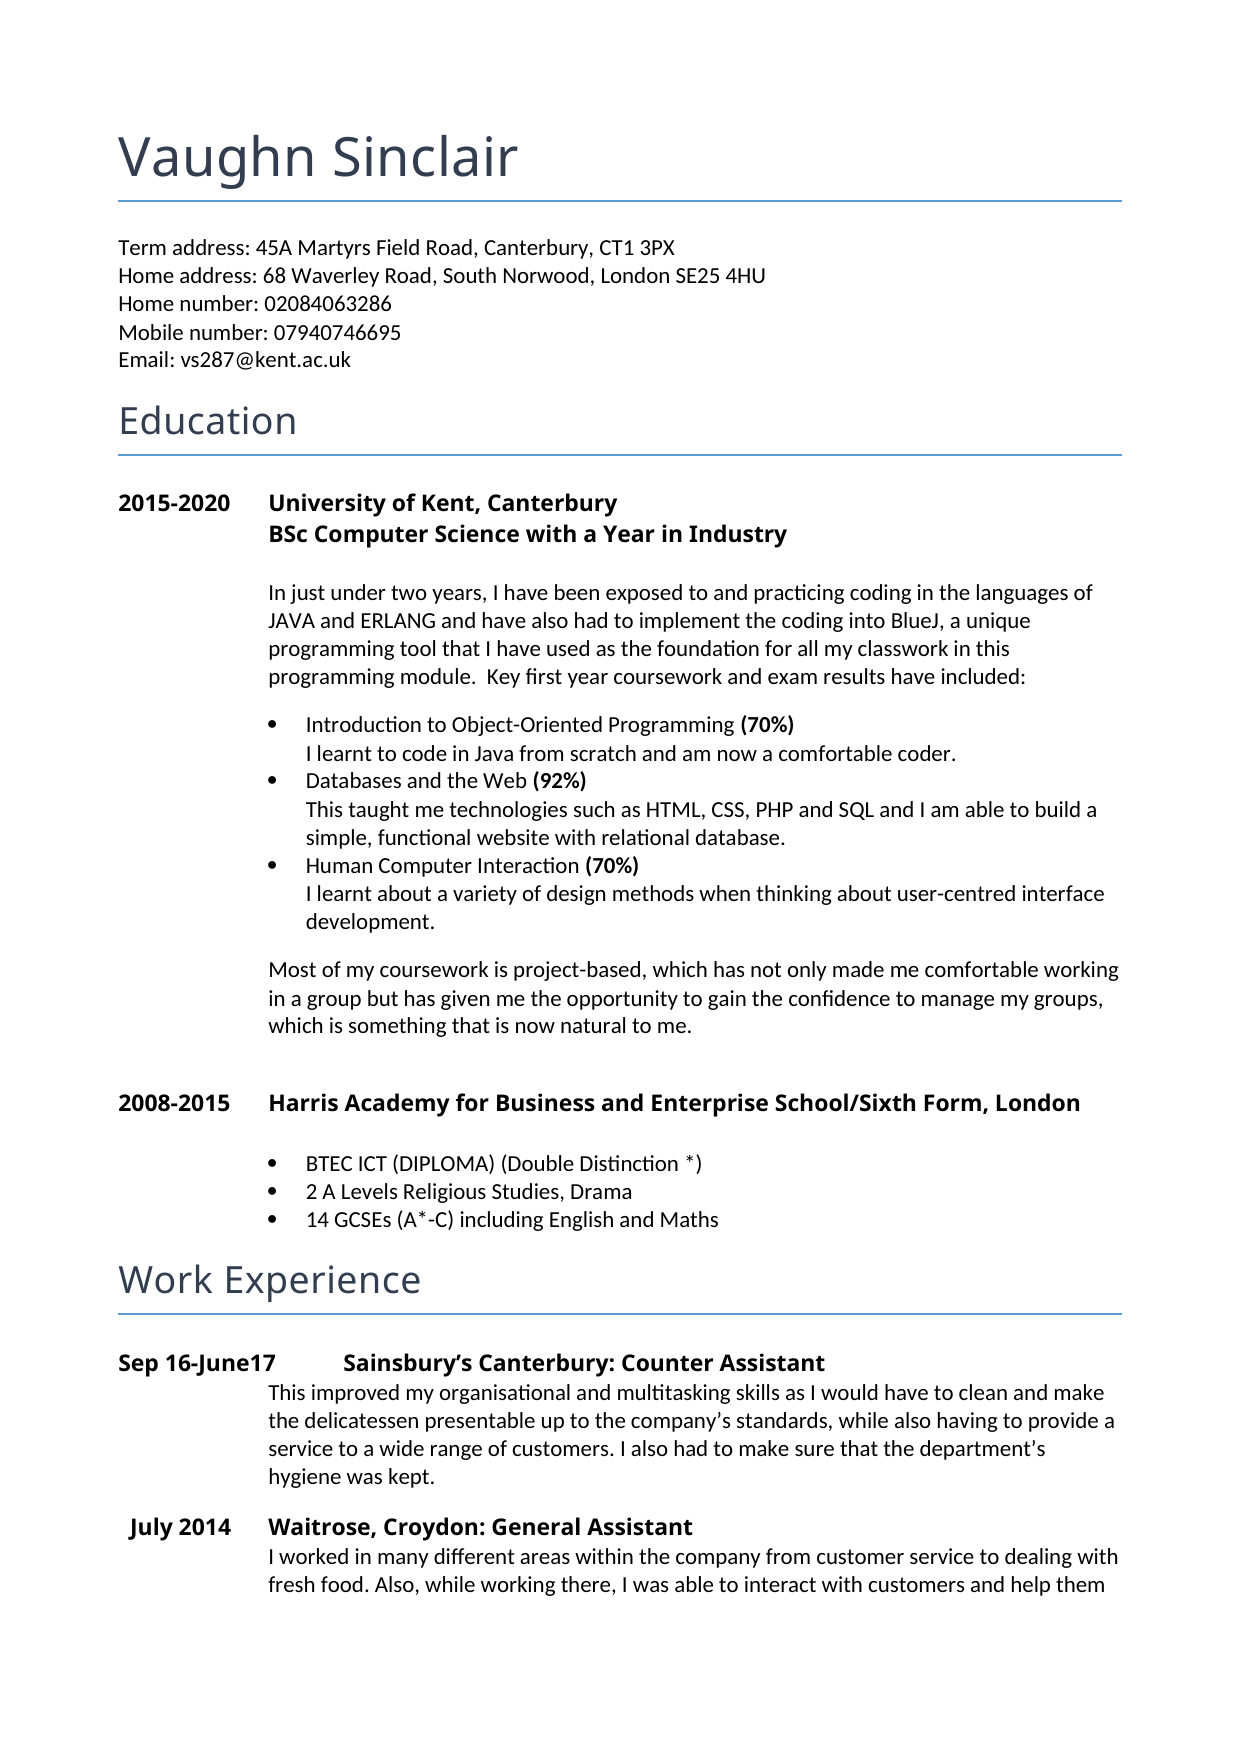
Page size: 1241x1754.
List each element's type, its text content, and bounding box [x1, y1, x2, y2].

subtitle BSc Computer Science with a Year in Industry [118, 518, 1122, 550]
text In just under two years, I have been exposed to and practicing coding in the languages of JAVA and ERLANG and have also had to implement the coding into BlueJ, a unique programming tool that I have used as the foundation for all my classwork in this programming module. Key first year coursework and exam results have included: [268, 550, 1122, 690]
list Human Computer Interaction (70%) I learnt about a variety of design methods when thinking about user-centred interface development. [268, 851, 1122, 935]
text Term address: 45A Martyrs Field Road, Canterbury, CT1 3PX Home address: 68 Waverley Road, South Norwood, London SE25 4HU Home number: 02084063286 Mobile number: 07940746695 Email: vs287@kent.ac.uk [118, 233, 1122, 374]
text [118, 1542, 1122, 1598]
text This improved my organisational and multitasking skills as I would have to clean and make the delicatessen presentable up to the company’s standards, while also having to provide a service to a wide range of customers. I also had to make sure that the department’s hygiene was kept. [118, 1378, 1122, 1490]
list 2 A Levels Religious Studies, Drama [268, 1177, 1122, 1205]
list 14 GCSEs (A*-C) including English and Maths [268, 1205, 1122, 1233]
list Introduction to Object-Oriented Programming (70%) I learnt to code in Java from scratch and am now a comfortable coder. [268, 711, 1122, 767]
list Databases and the Web (92%) This taught me technologies such as HTML, CSS, PHP and SQL and I am able to build a simple, functional website with relational database. [268, 767, 1122, 851]
text Most of my coursework is project-based, which has not only made me comfortable working in a group but has given me the opportunity to gain the confidence to manage my groups, which is something that is now natural to me. [268, 956, 1122, 1040]
subtitle 2008-2015 Harris Academy for Business and Enterprise School/Sixth Form, London [118, 1086, 1122, 1149]
title Work Experience [118, 1254, 1122, 1313]
title Education [118, 394, 1122, 454]
subtitle July 2014 Waitrose, Croydon: General Assistant [118, 1511, 1122, 1542]
list BTEC ICT (DIPLOMA) (Double Distinction *) [268, 1149, 1122, 1177]
title Vaughn Sinclair [118, 118, 1122, 200]
subtitle Sep 16-June17 Sainsbury’s Canterbury: Counter Assistant [118, 1347, 1122, 1378]
subtitle 2015-2020 University of Kent, Canterbury [118, 487, 1122, 518]
